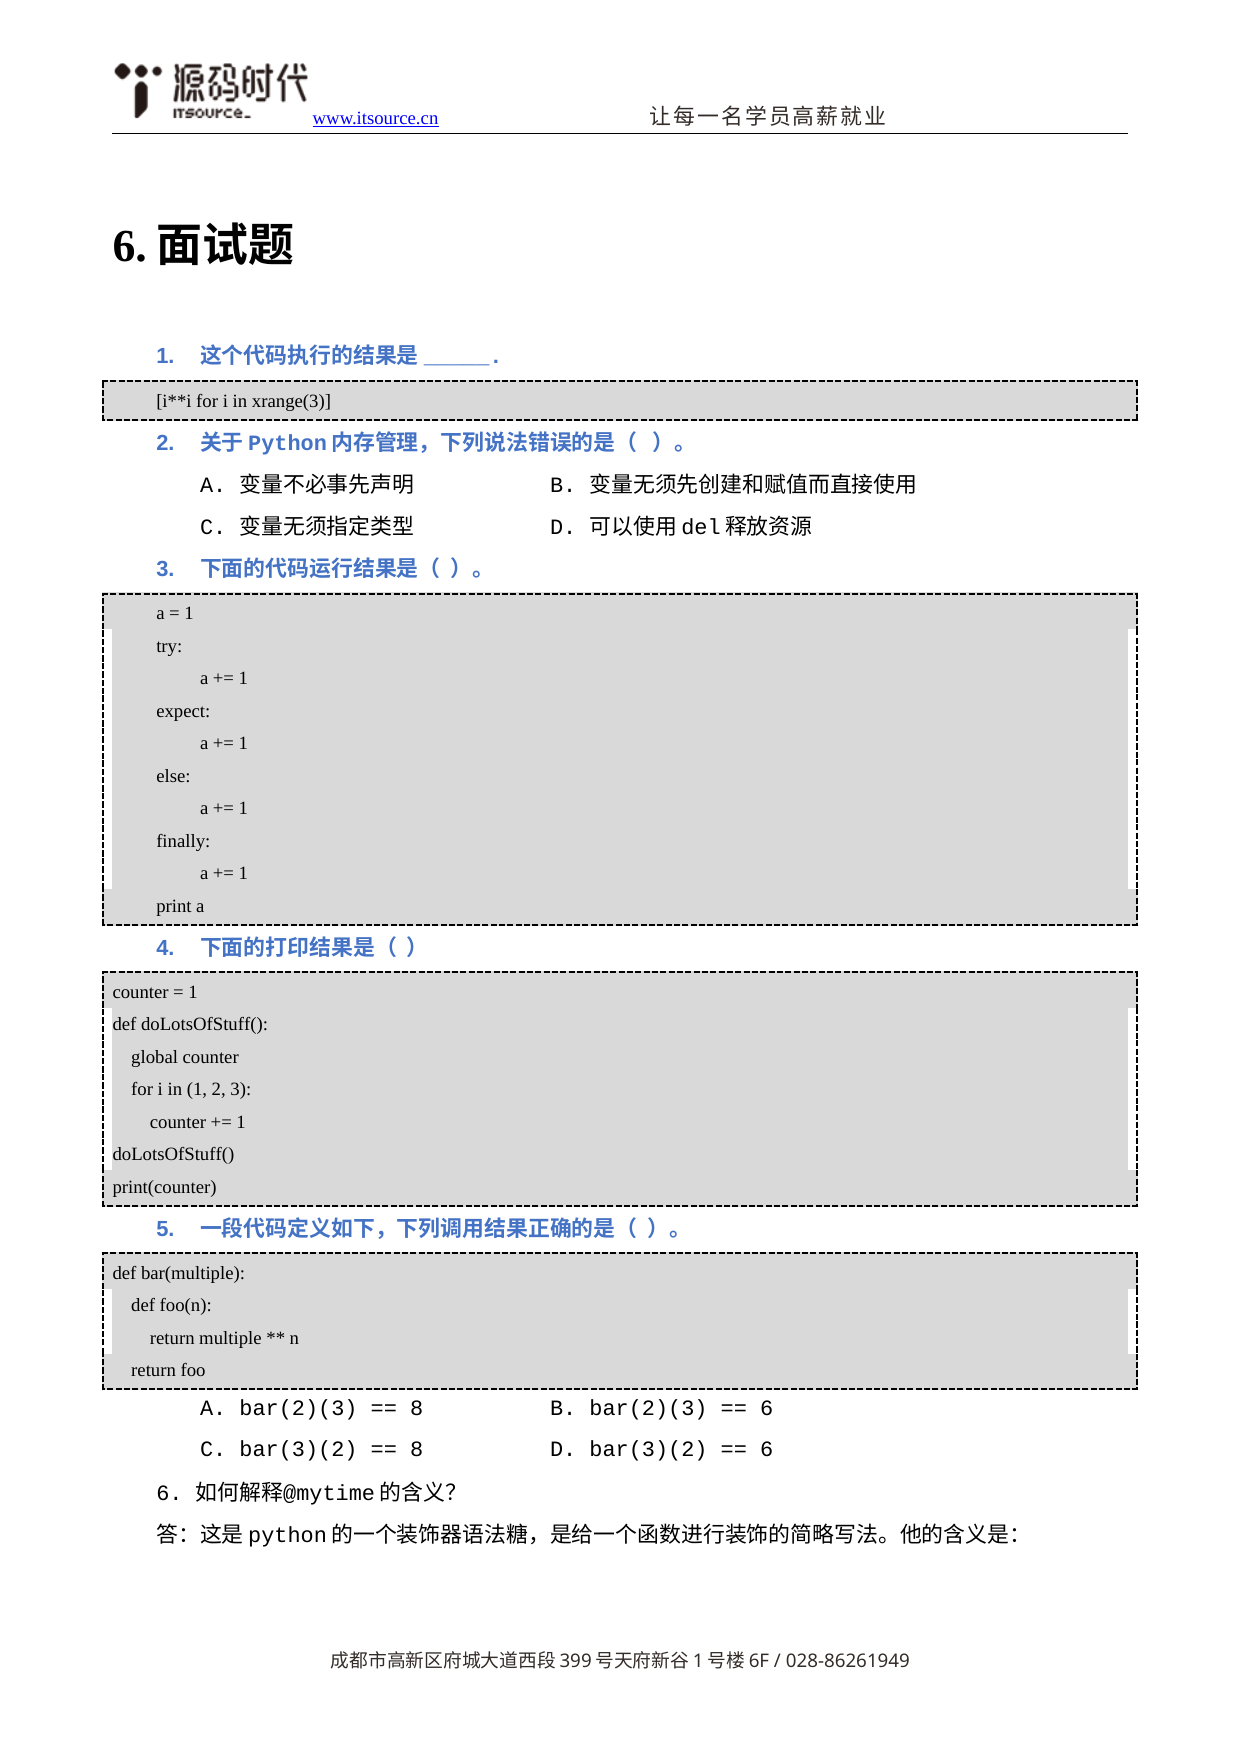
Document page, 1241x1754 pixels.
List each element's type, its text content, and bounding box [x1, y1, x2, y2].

text 关于Python内存管理，下列说法错误的是（ ）。 [156, 424, 1128, 457]
text counter = 1 [102, 971, 1138, 1008]
picture [112, 59, 313, 125]
text 答：这是python的一个装饰器语法糖，是给一个函数进行装饰的简略写法。他的含义是： [112, 1517, 1128, 1549]
text 这个代码执行的结果是 _____. [156, 338, 1128, 371]
text C. bar(3)(2) == 8 D. bar(3)(2) == 6 [112, 1434, 1128, 1467]
text print a [102, 885, 1138, 926]
text 一段代码定义如下，下列调用结果正确的是（ ）。 [156, 1210, 1128, 1243]
text def bar(multiple): [102, 1252, 1138, 1289]
text 下面的打印结果是（ ） [156, 929, 1128, 962]
text def foo(n): [112, 1289, 1128, 1321]
text return foo [102, 1349, 1138, 1390]
text for i in (1, 2, 3): [112, 1073, 1128, 1105]
text [i**i for i in xrange(3)] [102, 380, 1138, 421]
text else: [112, 759, 1128, 792]
text a += 1 [112, 857, 1128, 885]
text try: [112, 629, 1128, 662]
text 下面的代码运行结果是（ ）。 [156, 551, 1128, 583]
text A. bar(2)(3) == 8 B. bar(2)(3) == 6 [112, 1394, 1128, 1426]
text a += 1 [112, 727, 1128, 759]
text def doLotsOfStuff(): [112, 1008, 1128, 1040]
text a += 1 [112, 662, 1128, 694]
text counter += 1 [112, 1105, 1128, 1138]
text finally: [112, 824, 1128, 857]
text global counter [112, 1040, 1128, 1073]
text C. 变量无须指定类型 D. 可以使用del释放资源 [112, 508, 1128, 541]
text return multiple ** n [112, 1321, 1128, 1349]
text 面试题 [112, 193, 1128, 291]
text doLotsOfStuff() [112, 1138, 1128, 1166]
text 6. 如何解释@mytime的含义？ [112, 1475, 1128, 1507]
text expect: [112, 694, 1128, 727]
text print(counter) [102, 1166, 1138, 1207]
text a += 1 [112, 792, 1128, 824]
text A. 变量不必事先声明 B. 变量无须先创建和赋值而直接使用 [112, 466, 1128, 499]
text a = 1 [102, 592, 1138, 629]
